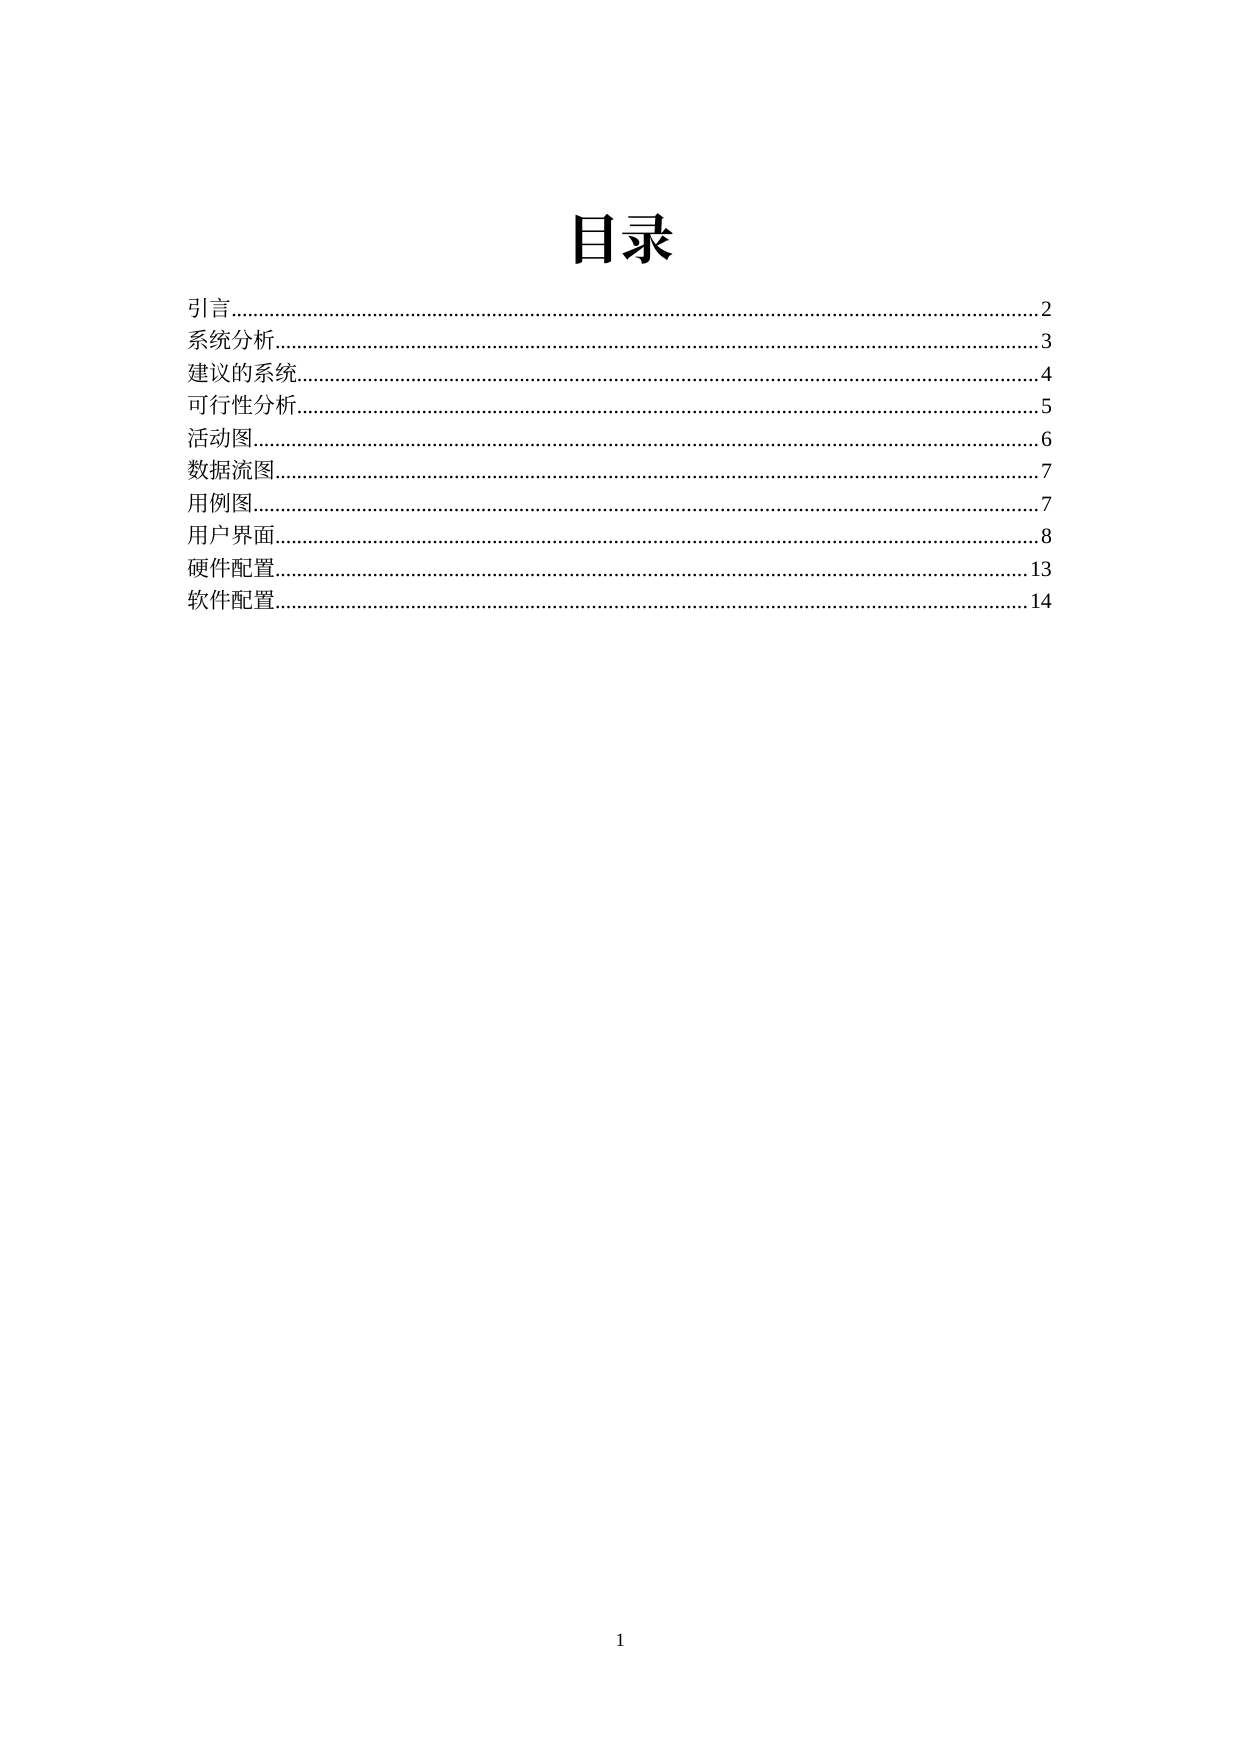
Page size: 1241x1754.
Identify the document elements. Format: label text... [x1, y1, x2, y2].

text 硬件配置 13 [187, 551, 1053, 583]
text 可行性分析 5 [187, 388, 1053, 421]
text 建议的系统 4 [187, 356, 1053, 388]
text 系统分析 3 [187, 323, 1053, 356]
text 数据流图 7 [187, 453, 1053, 486]
text 引言 2 [187, 291, 1053, 323]
text 用户界面 8 [187, 518, 1053, 551]
text 活动图 6 [187, 421, 1053, 453]
text 用例图 7 [187, 486, 1053, 518]
subtitle 目录 [187, 187, 1053, 284]
text 软件配置 14 [187, 583, 1053, 616]
